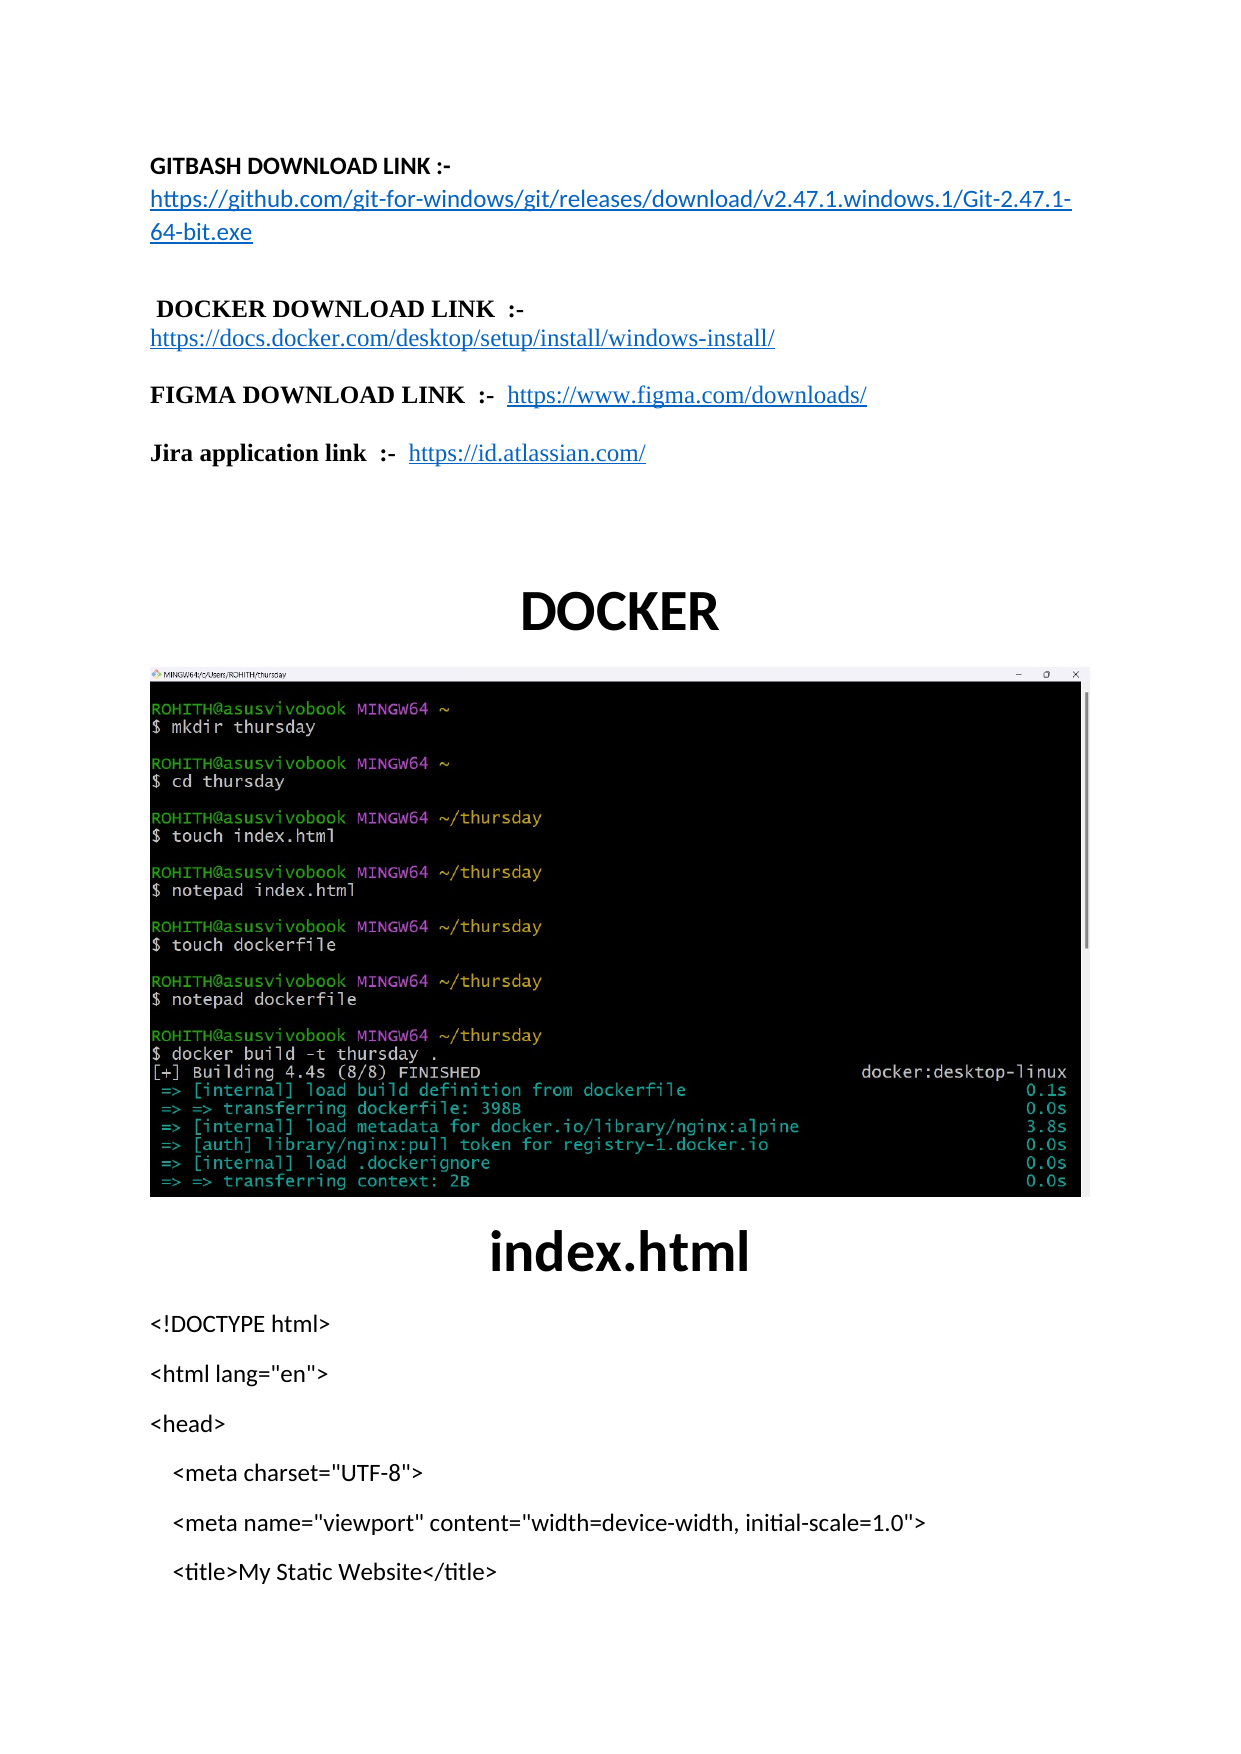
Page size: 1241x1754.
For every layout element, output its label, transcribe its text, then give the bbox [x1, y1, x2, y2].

picture [150, 667, 1091, 1197]
text <meta name="viewport" content="width=device-width, initial-scale=1.0"> [150, 1507, 1090, 1537]
text <html lang="en"> [150, 1358, 1090, 1389]
text DOCKER [150, 574, 1090, 645]
text <head> [150, 1408, 1090, 1438]
text index.html [150, 1215, 1090, 1286]
text <!DOCTYPE html> [150, 1308, 1090, 1339]
text DOCKER DOWNLOAD LINK :- https://docs.docker.com/desktop/setup/install/windows-install/ [150, 294, 1090, 352]
text Jira application link :- https://id.atlassian.com/ [150, 438, 1090, 467]
text FIGMA DOWNLOAD LINK :- https://www.figma.com/downloads/ [150, 380, 1090, 409]
text <meta charset="UTF-8"> [150, 1457, 1090, 1488]
text <title>My Static Website</title> [150, 1556, 1090, 1587]
text GITBASH DOWNLOAD LINK :- https://github.com/git-for-windows/git/releases/download/v2.47.1.windows.1/Git-2.47.1-64-bit.exe [150, 150, 1090, 246]
